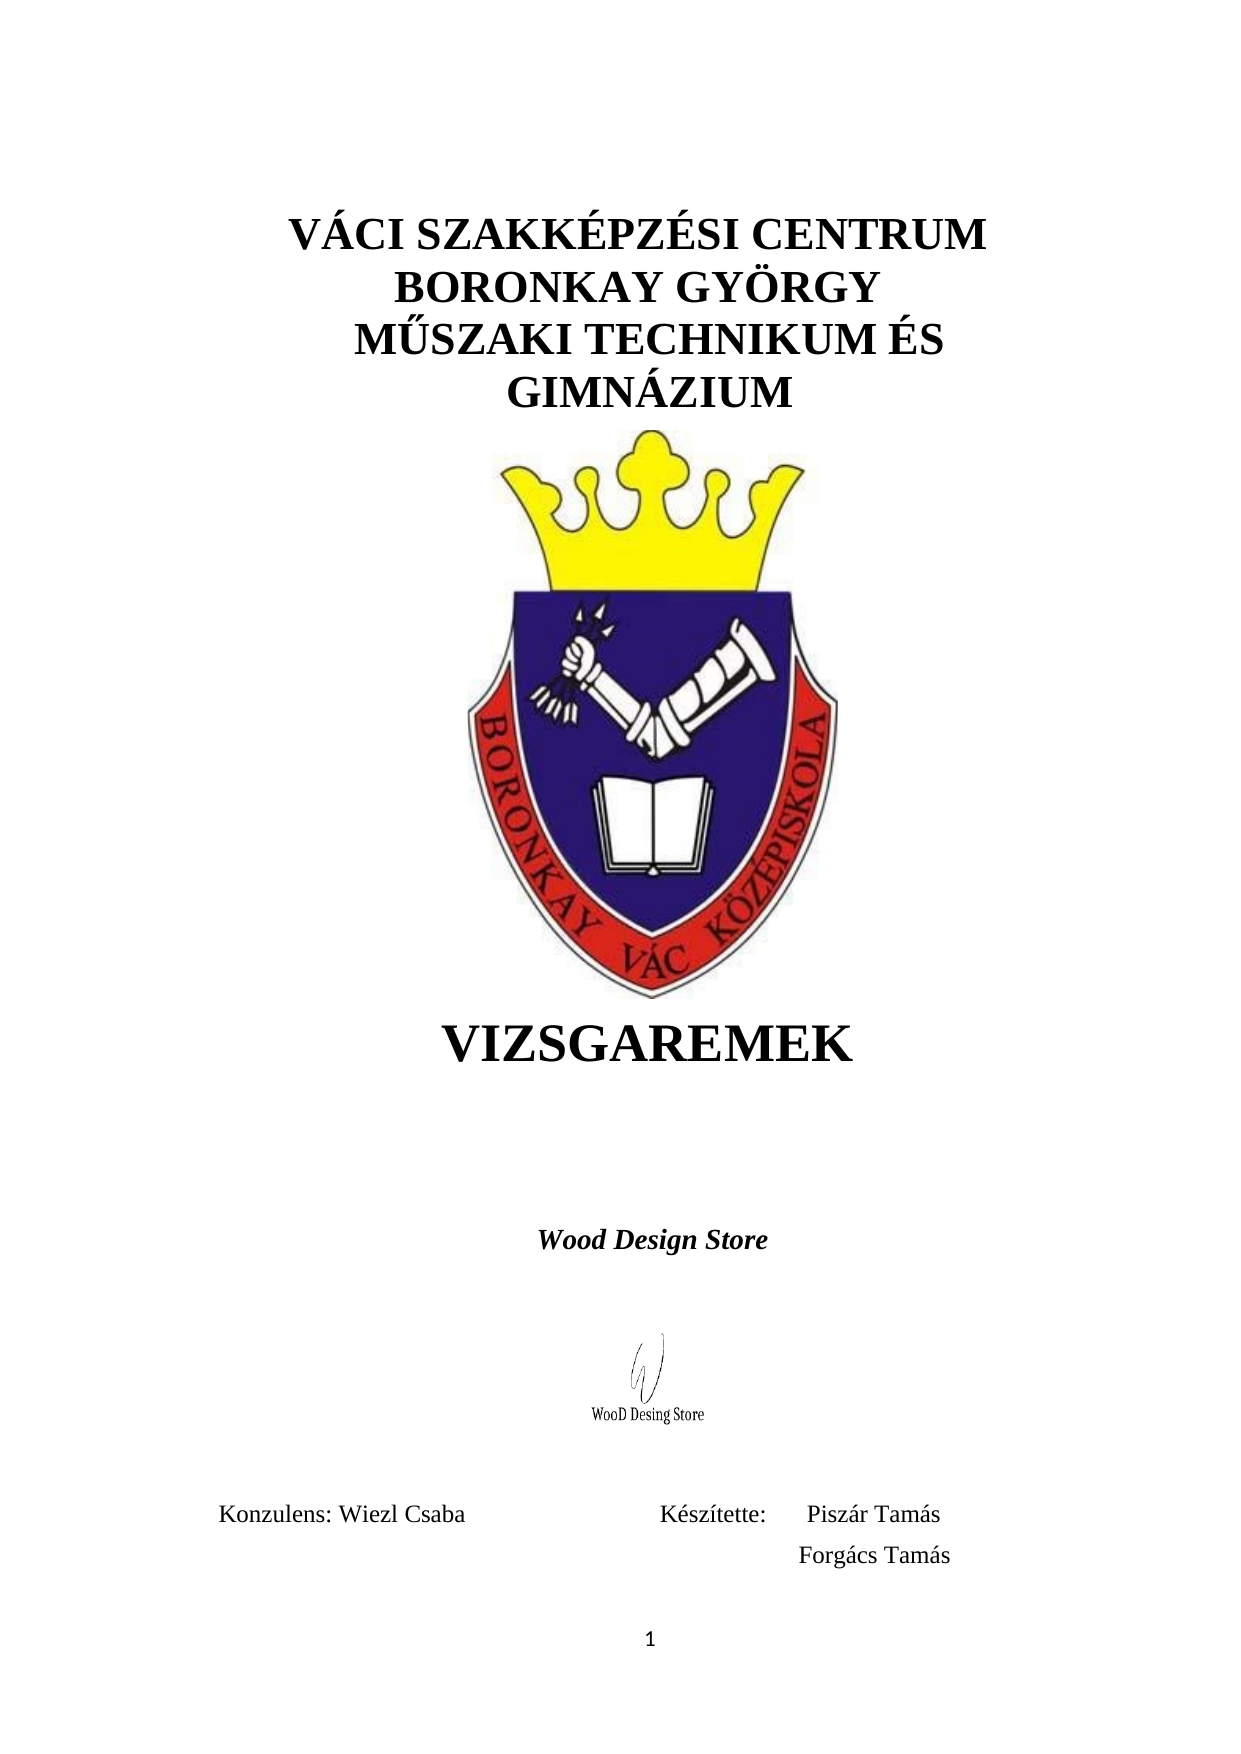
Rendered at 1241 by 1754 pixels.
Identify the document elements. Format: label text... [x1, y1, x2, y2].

text Konzulens: Wiezl Csaba Készítette: Piszár Tamás [207, 1499, 952, 1528]
text Forgács Tamás [723, 1541, 952, 1569]
text Wood Design Store [355, 1222, 952, 1256]
picture [467, 430, 838, 999]
text VÁCI SZAKKÉPZÉSI CENTRUM BORONKAY GYÖRGY MŰSZAKI TECHNIKUM ÉS GIMNÁZIUM [207, 207, 1092, 417]
text VIZSGAREMEK [207, 1011, 1088, 1073]
picture [459, 1268, 848, 1487]
